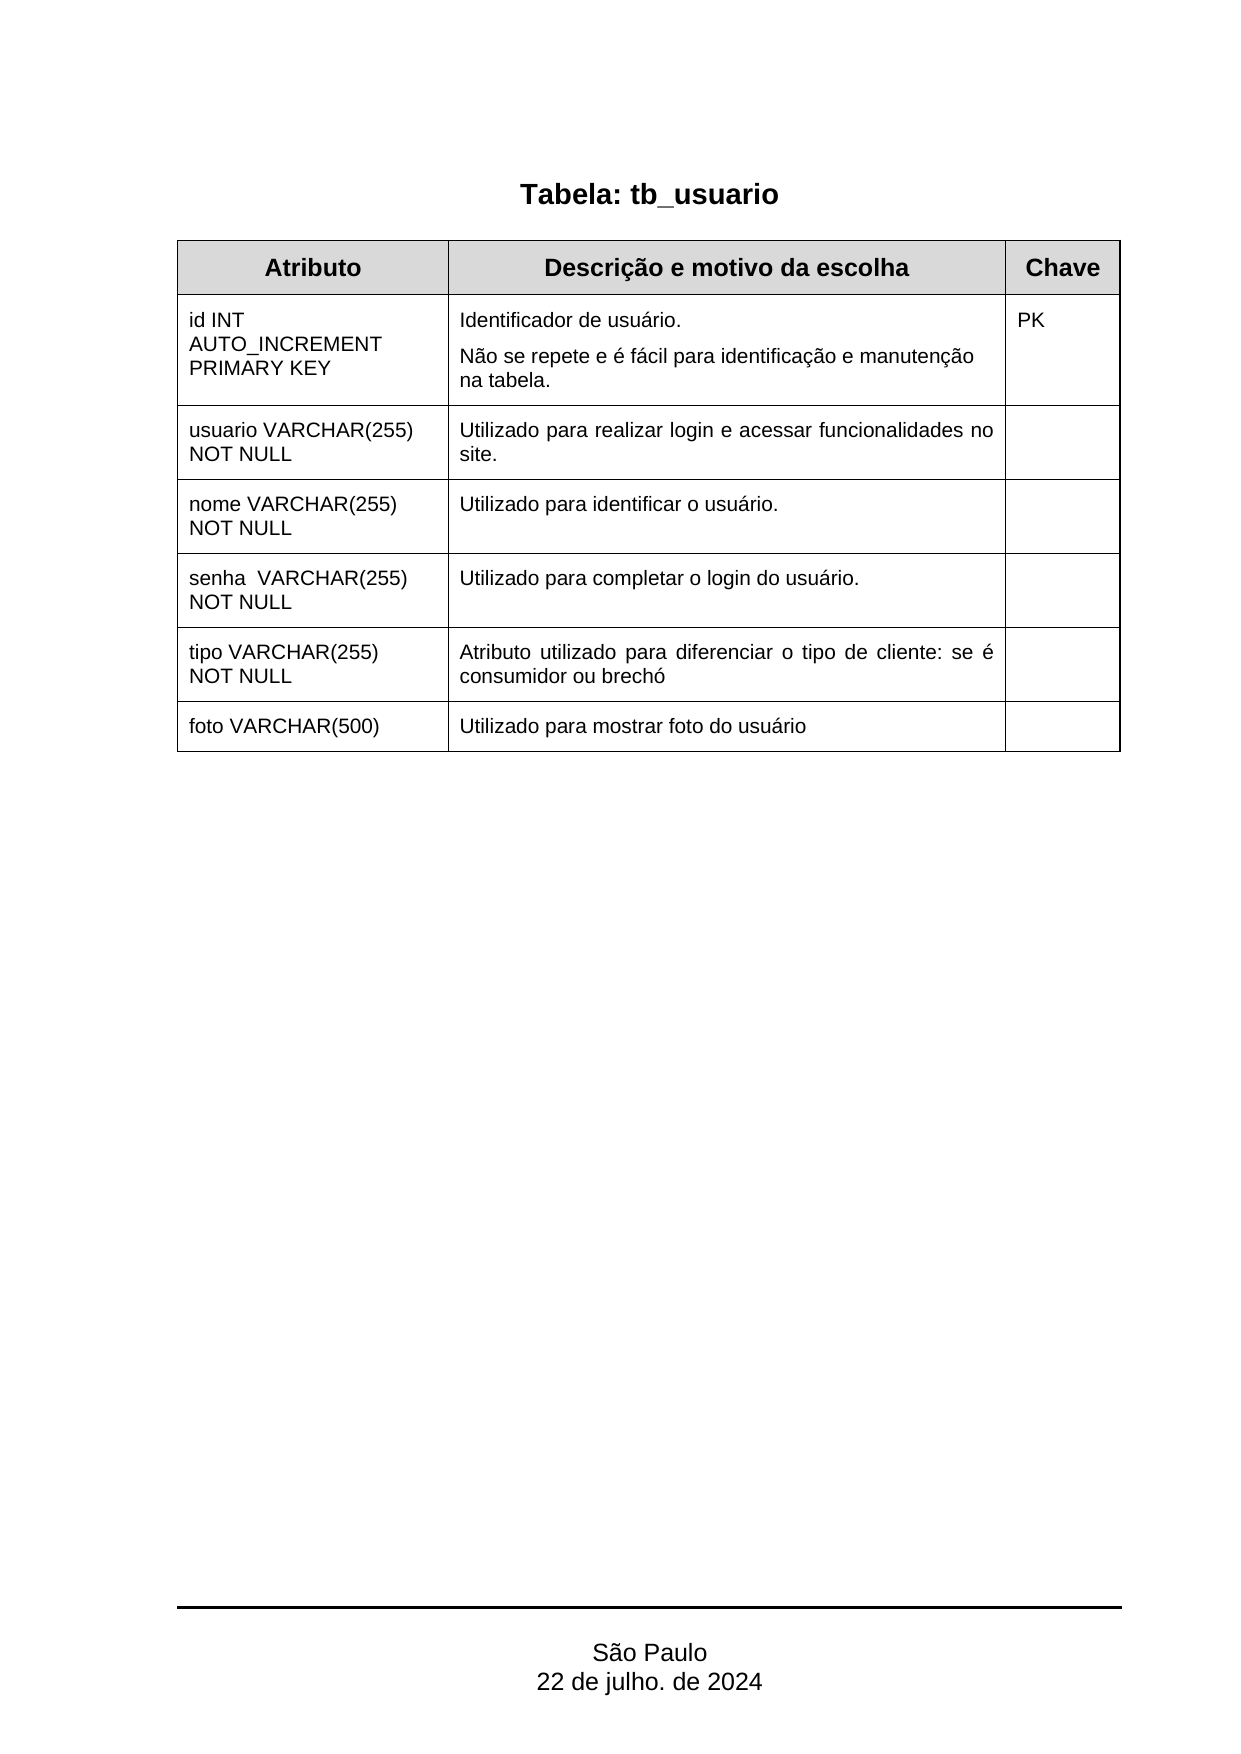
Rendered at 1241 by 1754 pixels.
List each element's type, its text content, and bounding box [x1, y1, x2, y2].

table_cell [1006, 702, 1119, 751]
table_cell [1006, 554, 1119, 627]
table_header Atributo [178, 241, 448, 294]
table_cell Utilizado para completar o login do usuário. [449, 554, 1005, 627]
table_cell [1006, 406, 1119, 479]
table_header Chave [1006, 241, 1119, 294]
table_cell [1006, 628, 1119, 701]
table_cell Atributo utilizado para diferenciar o tipo de cliente: se é consumidor ou brechó [449, 628, 1005, 701]
table_header Descrição e motivo da escolha [449, 241, 1005, 294]
table_cell tipo VARCHAR(255) NOT NULL [178, 628, 448, 701]
table_cell PK [1006, 295, 1119, 405]
table_cell Utilizado para realizar login e acessar funcionalidades no site. [449, 406, 1005, 479]
table_cell nome VARCHAR(255) NOT NULL [178, 480, 448, 553]
table_cell foto VARCHAR(500) [178, 702, 448, 751]
table_cell [1006, 480, 1119, 553]
text Tabela: tb_usuario [177, 177, 1122, 211]
table_cell id INT AUTO_INCREMENT PRIMARY KEY [178, 295, 448, 405]
table_cell usuario VARCHAR(255) NOT NULL [178, 406, 448, 479]
table_cell Identificador de usuário. Não se repete e é fácil para identificação e manutenção na tabela. [449, 295, 1005, 405]
table_cell Utilizado para identificar o usuário. [449, 480, 1005, 553]
table_cell Utilizado para mostrar foto do usuário [449, 702, 1005, 751]
table_cell senha VARCHAR(255) NOT NULL [178, 554, 448, 627]
